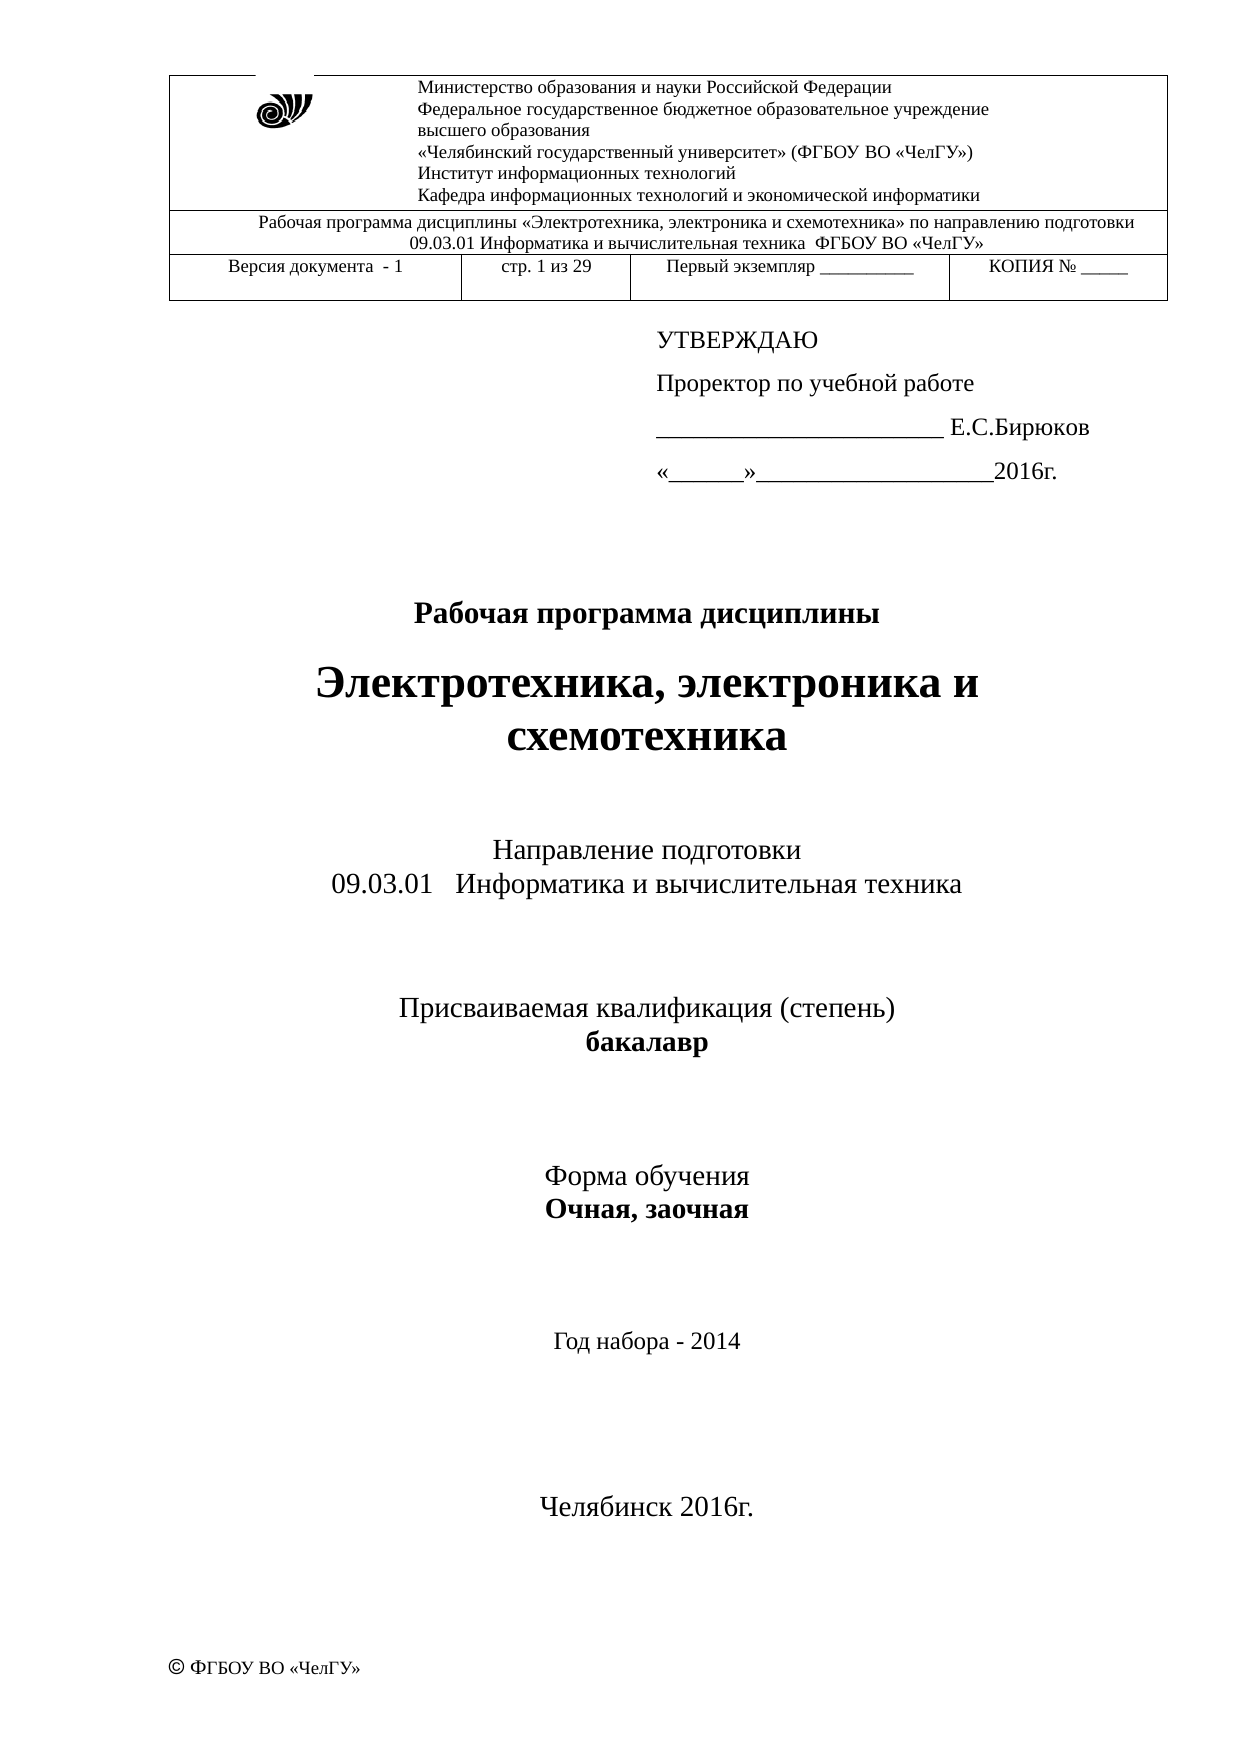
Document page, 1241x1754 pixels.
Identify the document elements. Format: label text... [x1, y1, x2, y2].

text Направление подготовки [169, 832, 1125, 866]
text Электротехника, электроника и схемотехника [169, 655, 1125, 760]
text УТВЕРЖДАЮ [656, 325, 1163, 354]
text _______________________ Е.С.Бирюков [656, 412, 1163, 441]
text Присваиваемая квалификация (степень) [169, 990, 1125, 1024]
text Очная, заочная [169, 1192, 1125, 1225]
text бакалавр [169, 1024, 1125, 1057]
text Год набора - 2014 [169, 1326, 1125, 1354]
text Проректор по учебной работе [656, 368, 1162, 397]
text «______»___________________2016г. [656, 456, 1163, 484]
text 09.03.01 Информатика и вычислительная техника [169, 866, 1125, 899]
subtitle Рабочая программа дисциплины [169, 595, 1125, 631]
text Форма обучения [169, 1158, 1125, 1192]
text Челябинск 2016г. [169, 1489, 1125, 1522]
